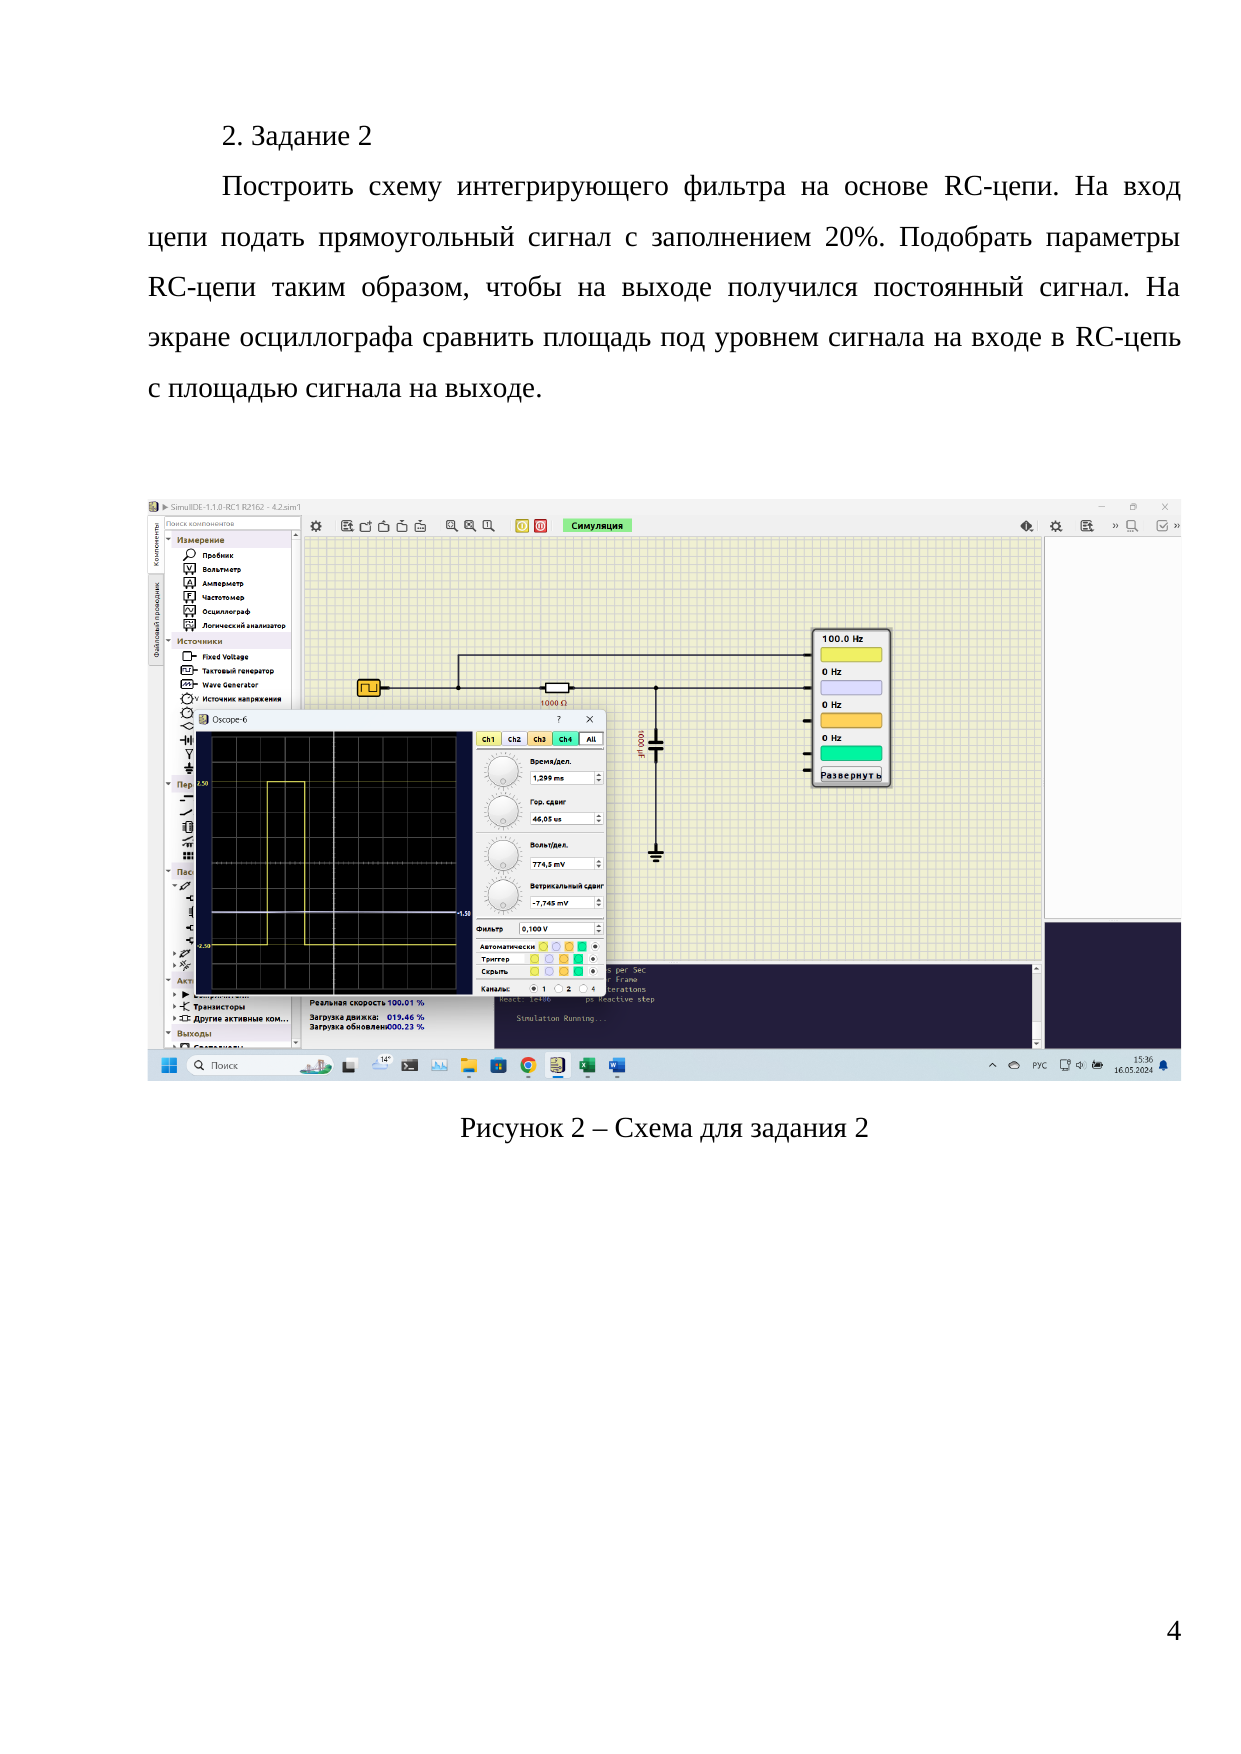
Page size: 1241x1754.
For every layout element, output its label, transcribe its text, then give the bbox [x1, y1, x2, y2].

text Построить схему интегрирующего фильтра на основе RC-цепи. На вход цепи подать прямоугольный сигнал с заполнением 20%. Подобрать параметры RC-цепи таким образом, чтобы на выходе получился постоянный сигнал. На экране осциллографа сравнить площадь под уровнем сигнала на входе в RC-цепь с площадью сигнала на выходе. [148, 168, 1181, 403]
picture [147, 499, 1182, 1081]
subtitle 2. Задание 2 [148, 118, 1181, 152]
text Рисунок 2 – Схема для задания 2 [148, 1110, 1181, 1143]
